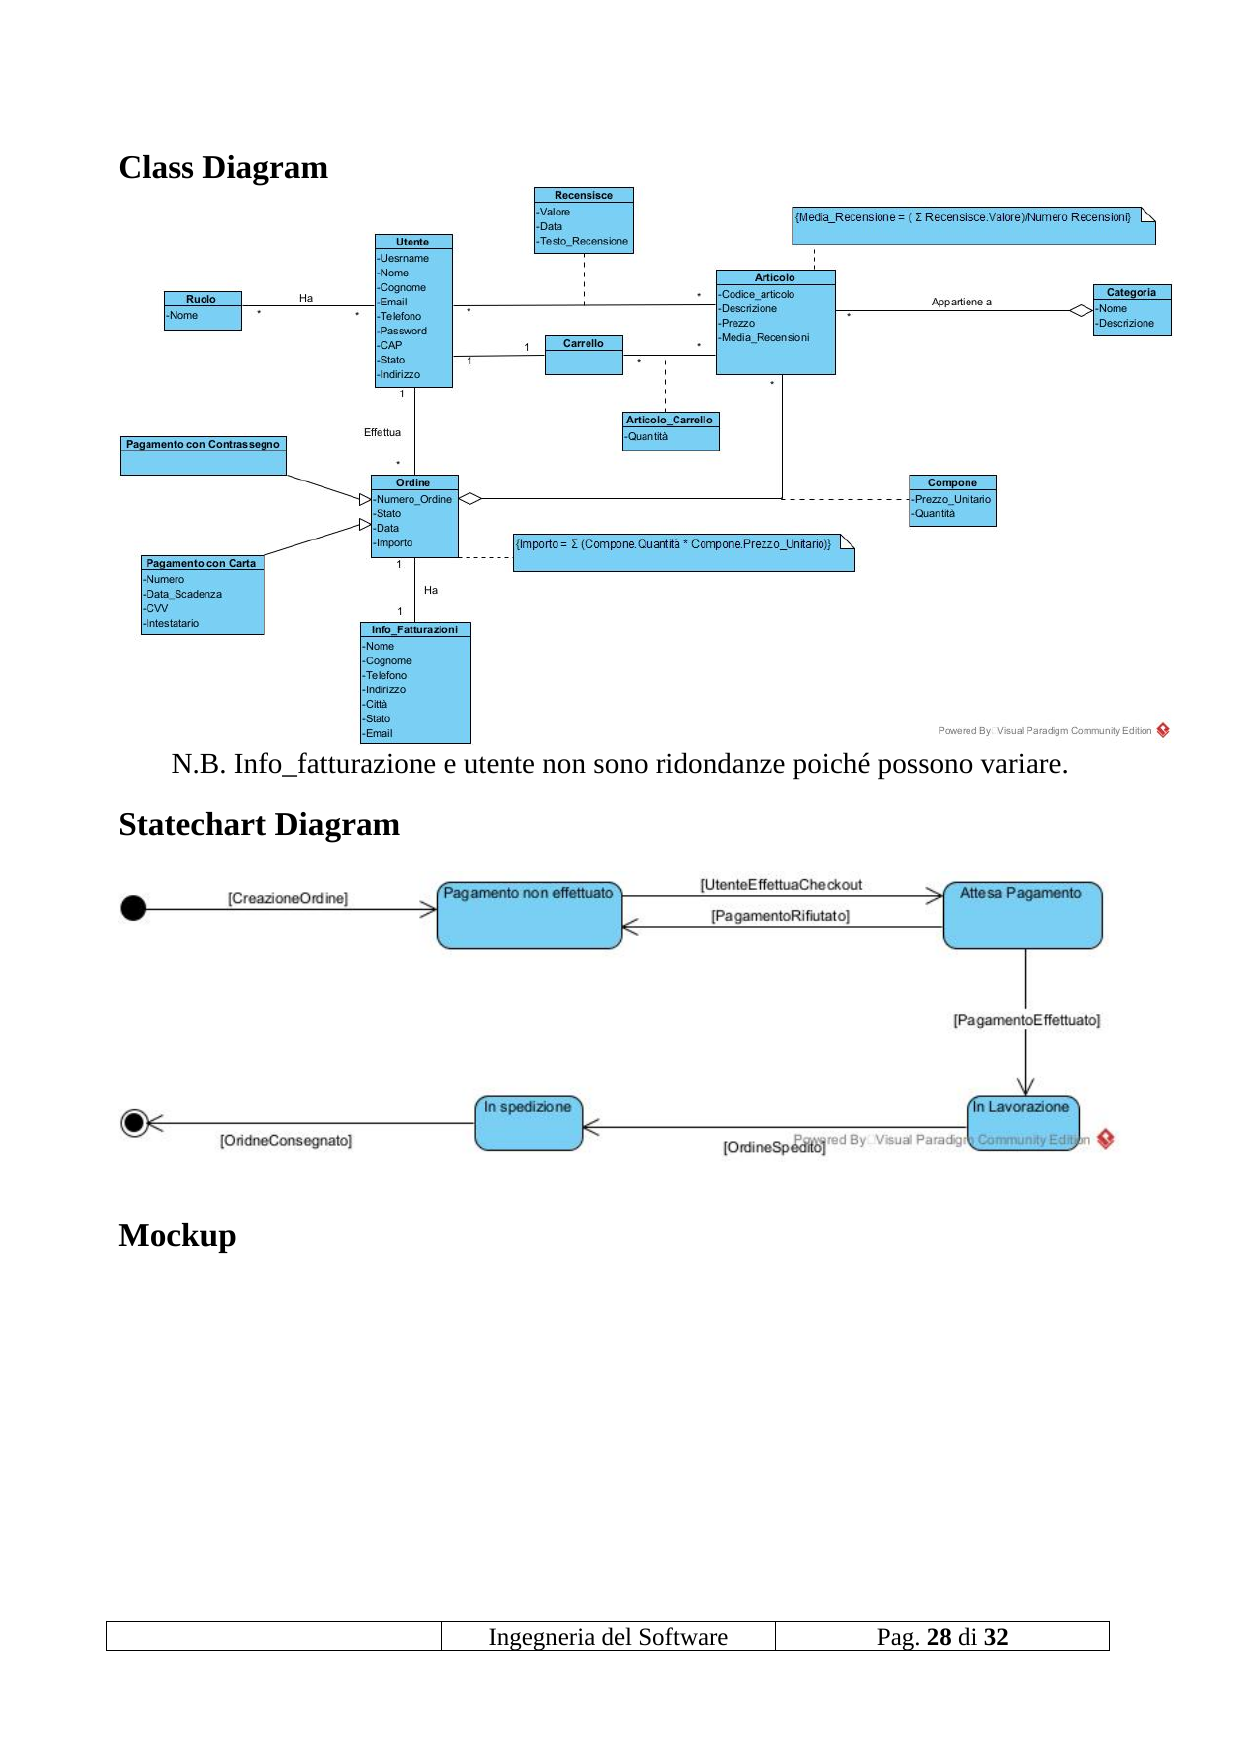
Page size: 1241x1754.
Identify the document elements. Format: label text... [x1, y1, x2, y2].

subtitle Mockup [118, 1215, 1122, 1253]
picture [118, 871, 1122, 1162]
subtitle Statechart Diagram [118, 804, 1122, 843]
subtitle Class Diagram [118, 148, 1122, 186]
text N.B. Info_fatturazione e utente non sono ridondanze poiché possono variare. [118, 746, 1122, 779]
picture [118, 186, 1174, 746]
